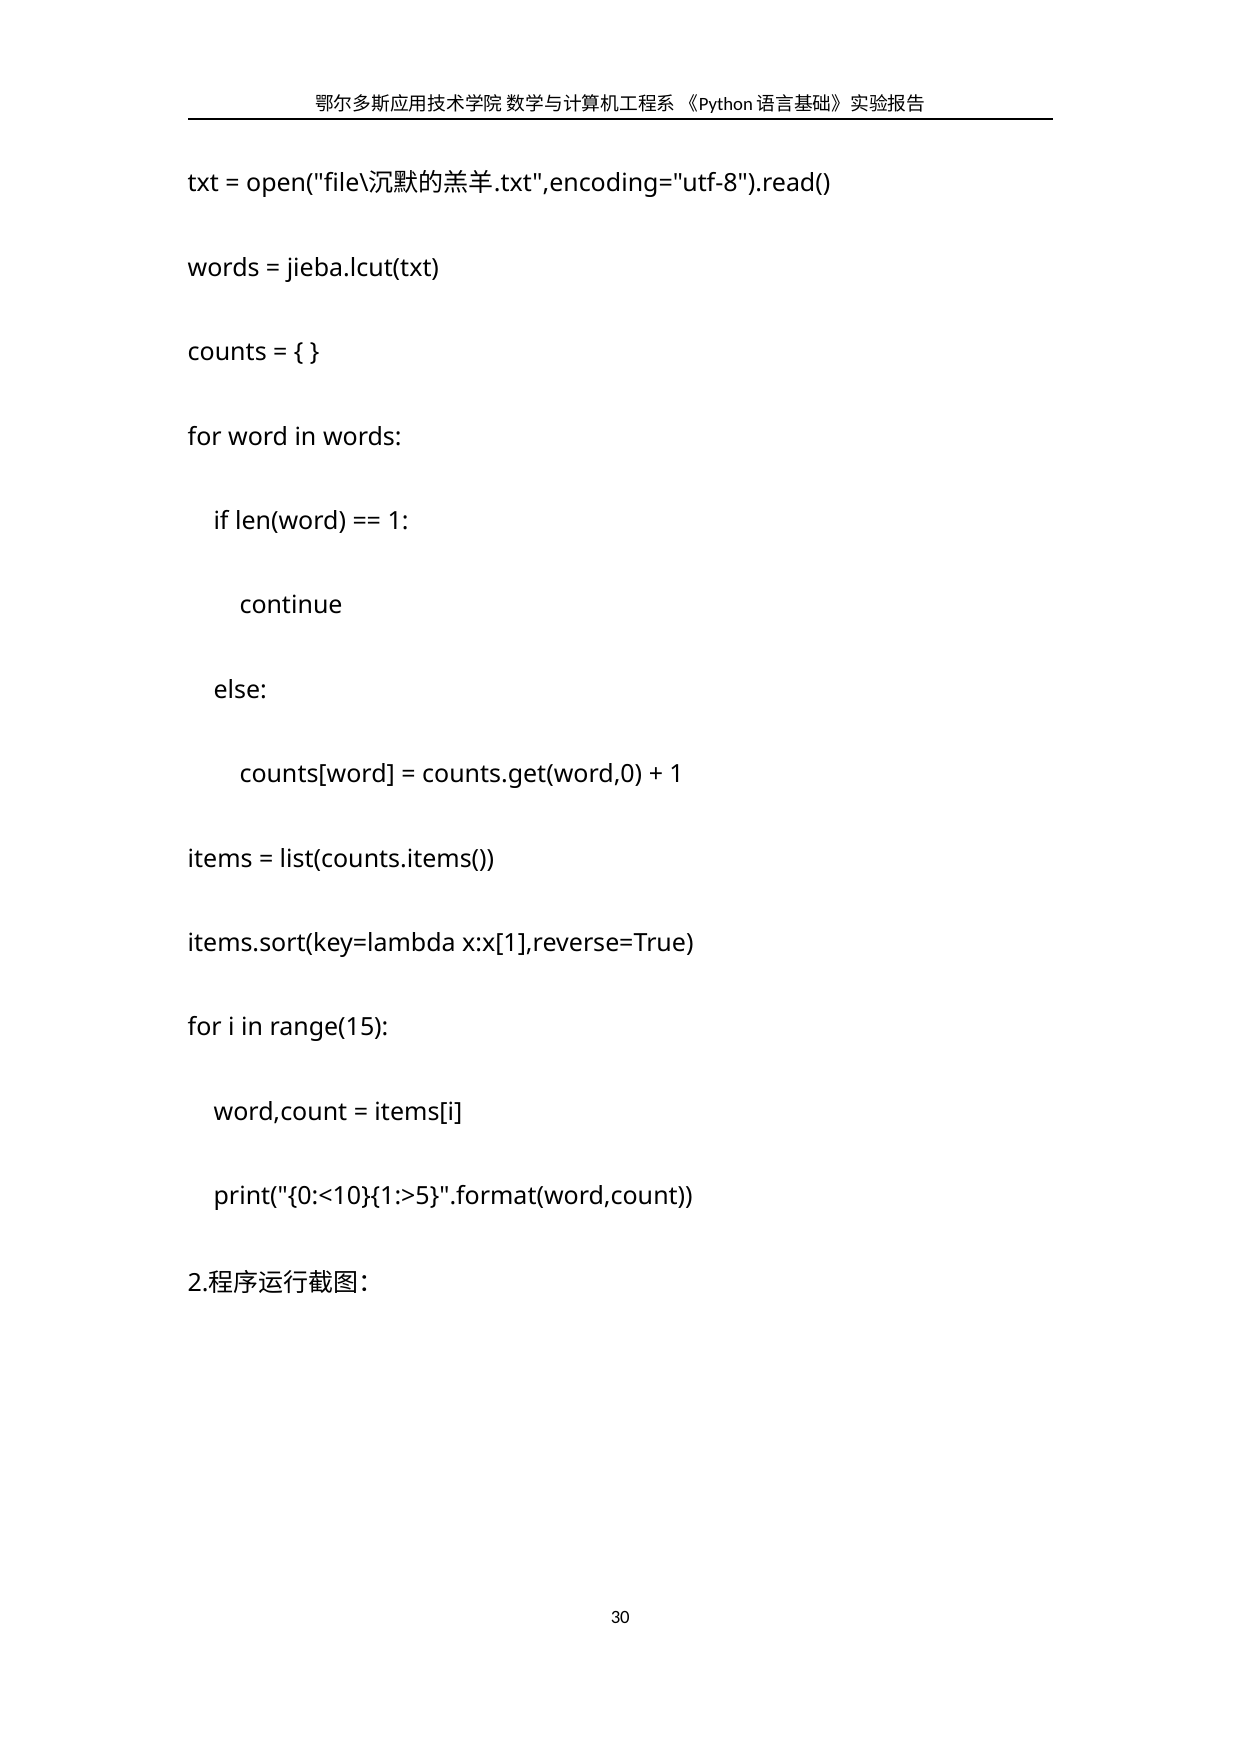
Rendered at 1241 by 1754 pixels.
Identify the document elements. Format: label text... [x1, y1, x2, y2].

text txt = open("file\沉默的羔羊.txt",encoding="utf-8").read() [187, 162, 1053, 198]
text print("{0:<10}{1:>5}".format(word,count)) [187, 1178, 1053, 1212]
text word,count = items[i] [187, 1093, 1053, 1127]
text else: [187, 672, 1053, 706]
text 2.程序运行截图： [187, 1262, 1053, 1298]
text continue [187, 587, 1053, 621]
text words = jieba.lcut(txt) [187, 250, 1053, 284]
text items.sort(key=lambda x:x[1],reverse=True) [187, 925, 1053, 959]
text items = list(counts.items()) [187, 840, 1053, 874]
text if len(word) == 1: [187, 503, 1053, 537]
text for i in range(15): [187, 1009, 1053, 1043]
text counts = { } [187, 334, 1053, 368]
text for word in words: [187, 418, 1053, 452]
text counts[word] = counts.get(word,0) + 1 [187, 756, 1053, 790]
